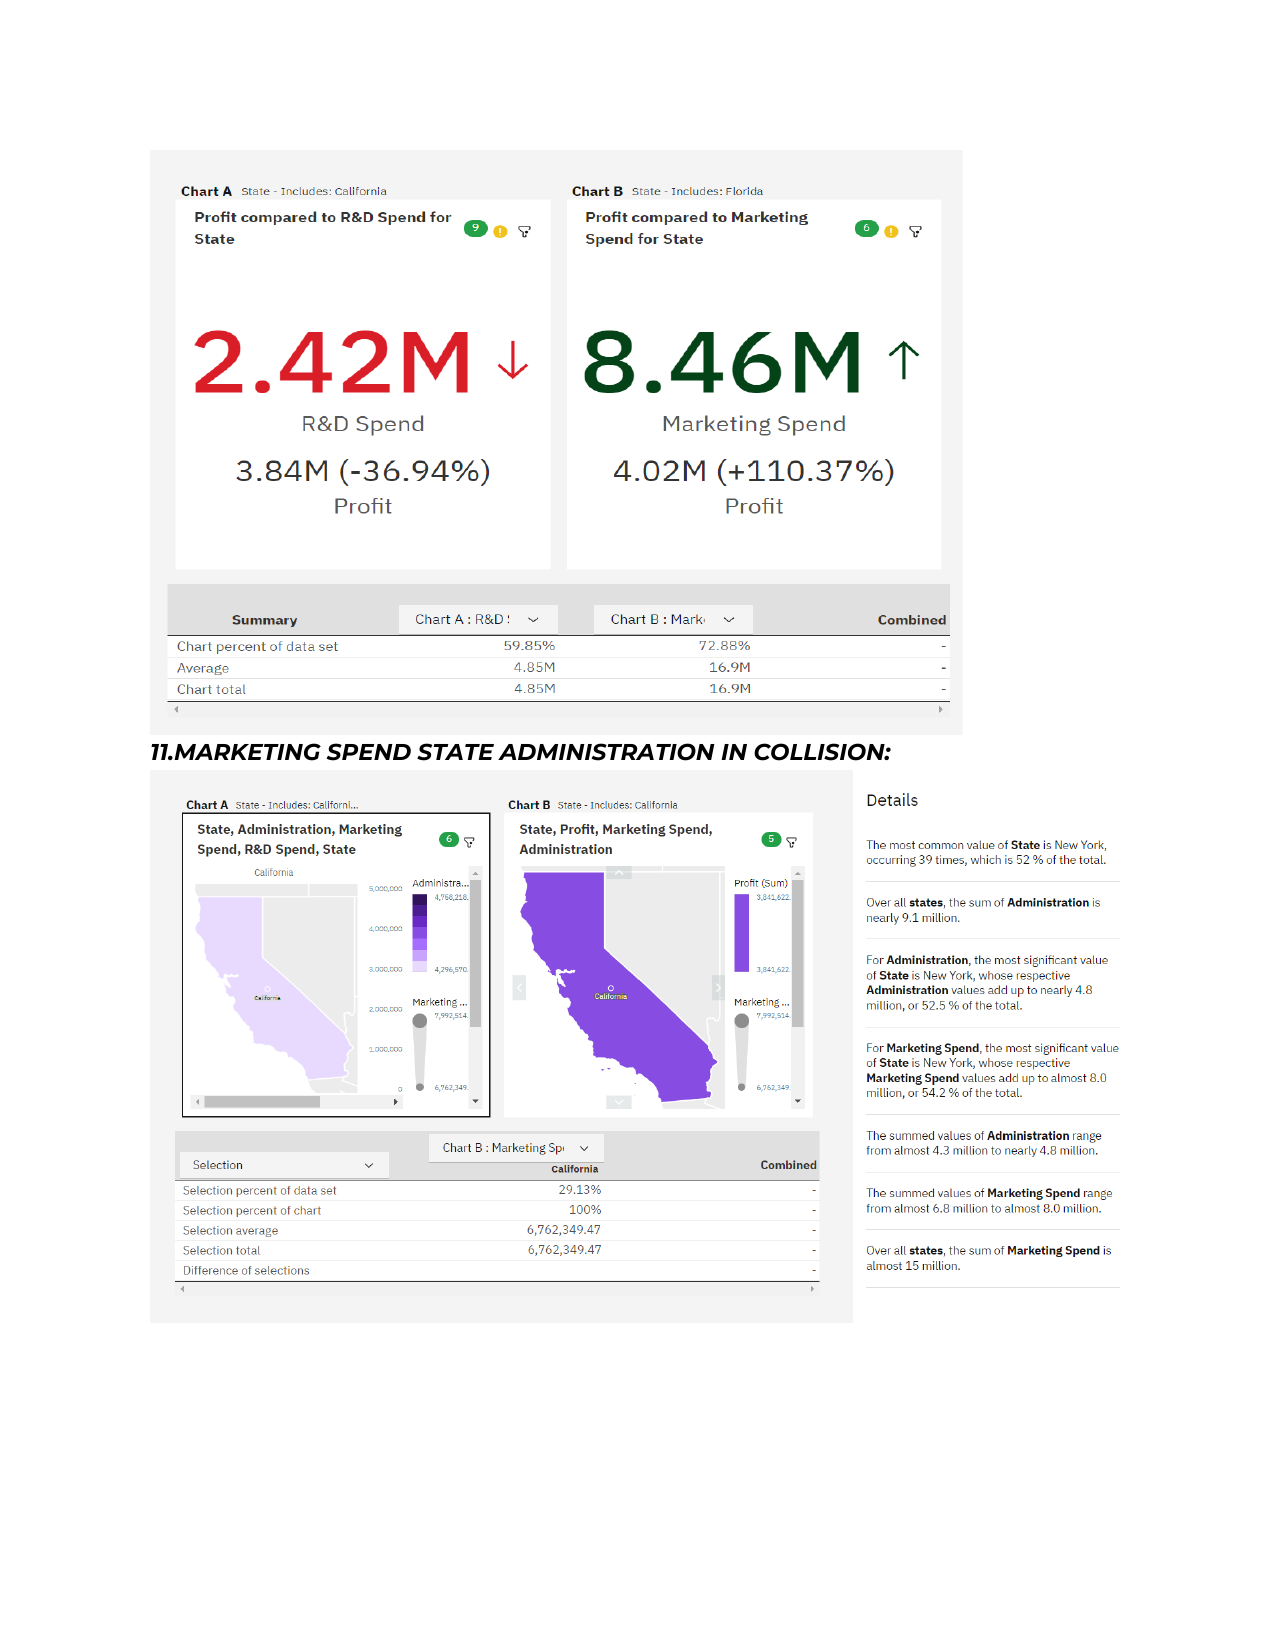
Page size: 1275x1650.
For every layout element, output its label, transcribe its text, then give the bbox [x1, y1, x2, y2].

picture [150, 770, 1125, 1323]
text 11.MARKETING SPEND STATE ADMINISTRATION IN COLLISION: [150, 738, 1125, 766]
picture [150, 150, 963, 735]
